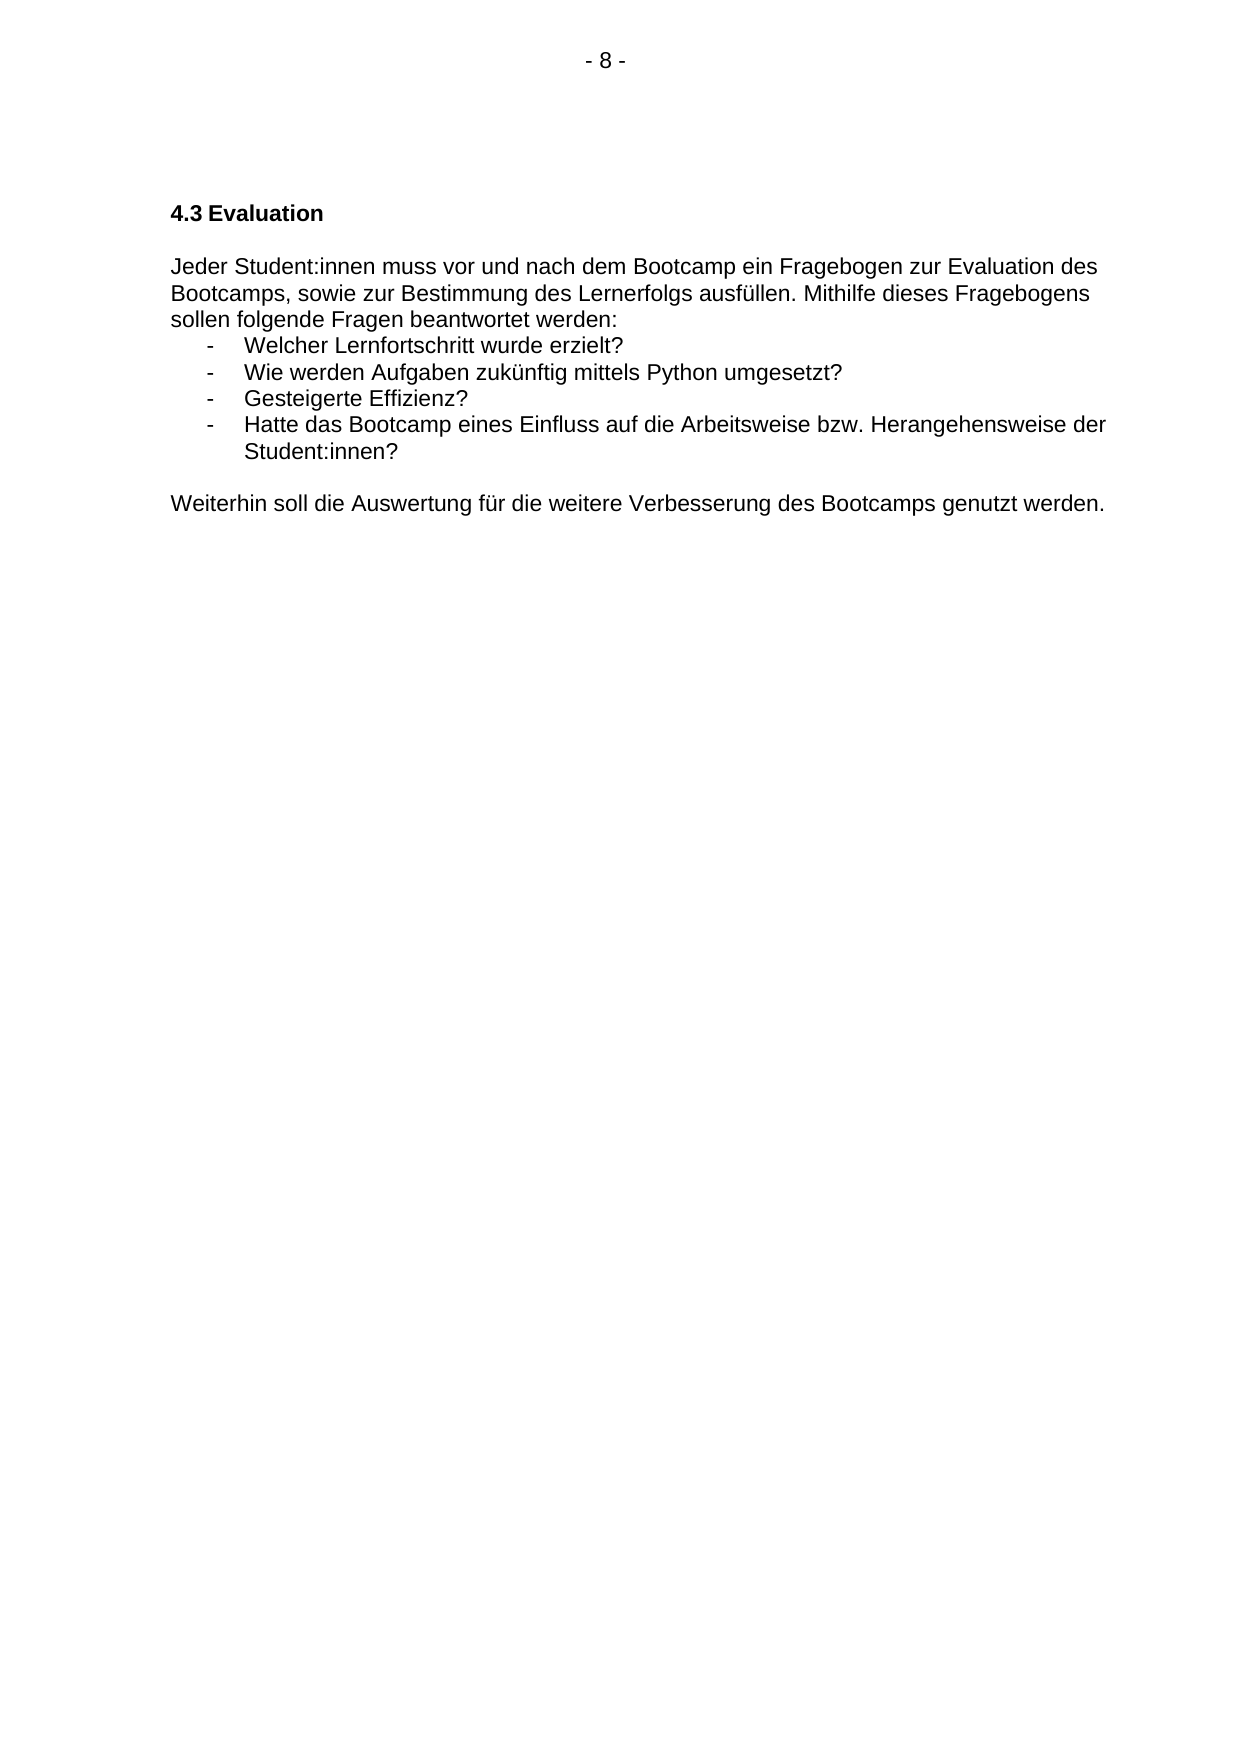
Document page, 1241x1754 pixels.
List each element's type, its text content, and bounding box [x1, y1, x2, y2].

subtitle Evaluation [170, 200, 1122, 227]
text Weiterhin soll die Auswertung für die weitere Verbesserung des Bootcamps genutzt werden. [133, 490, 1122, 517]
list Hatte das Bootcamp eines Einfluss auf die Arbeitsweise bzw. Herangehensweise der Student:innen? [206, 411, 1122, 464]
list Wie werden Aufgaben zukünftig mittels Python umgesetzt? [206, 358, 1122, 385]
list Welcher Lernfortschritt wurde erzielt? [206, 332, 1122, 358]
text Jeder Student:innen muss vor und nach dem Bootcamp ein Fragebogen zur Evaluation des Bootcamps, sowie zur Bestimmung des Lernerfolgs ausfüllen. Mithilfe dieses Fragebogens sollen folgende Fragen beantwortet werden: [170, 253, 1122, 332]
list Gesteigerte Effizienz? [206, 385, 1122, 411]
